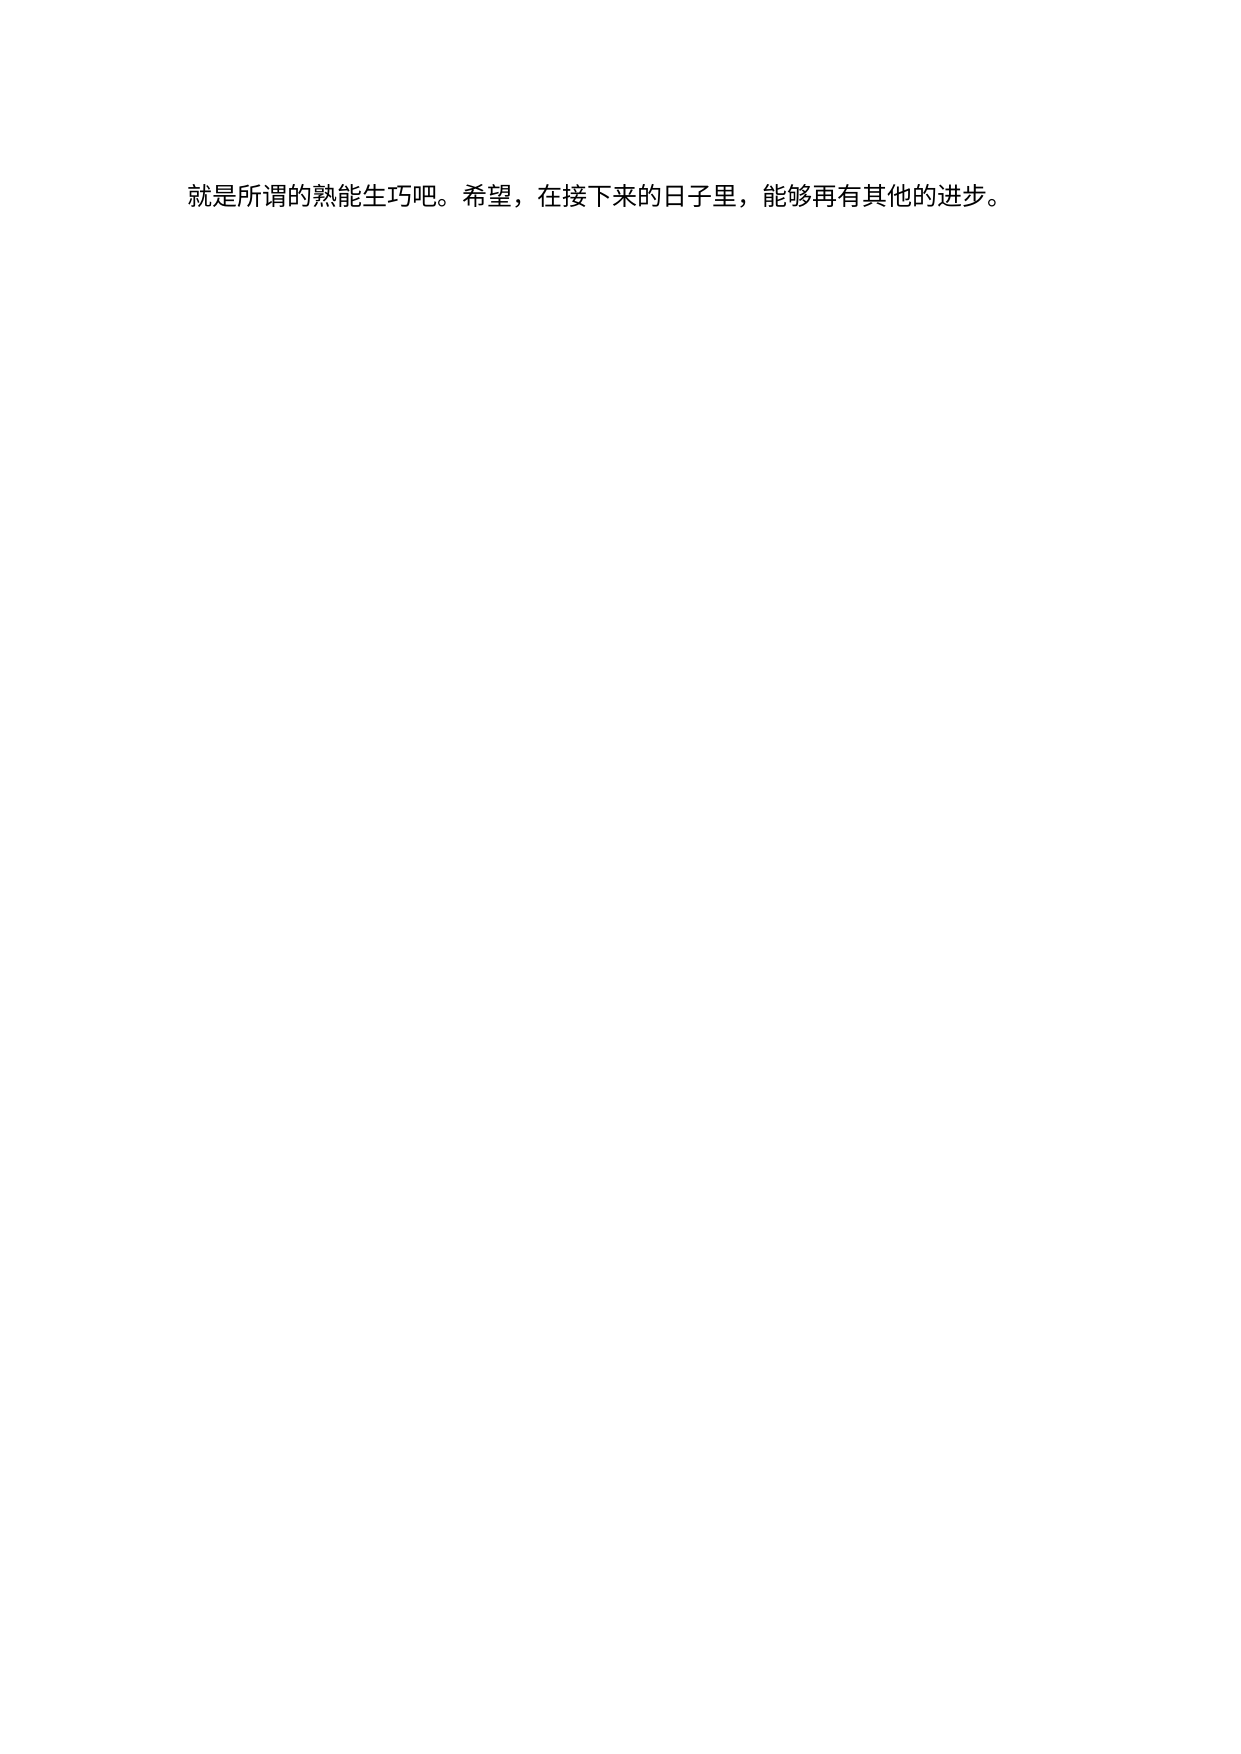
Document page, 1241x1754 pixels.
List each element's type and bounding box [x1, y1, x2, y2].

text [187, 162, 1053, 324]
